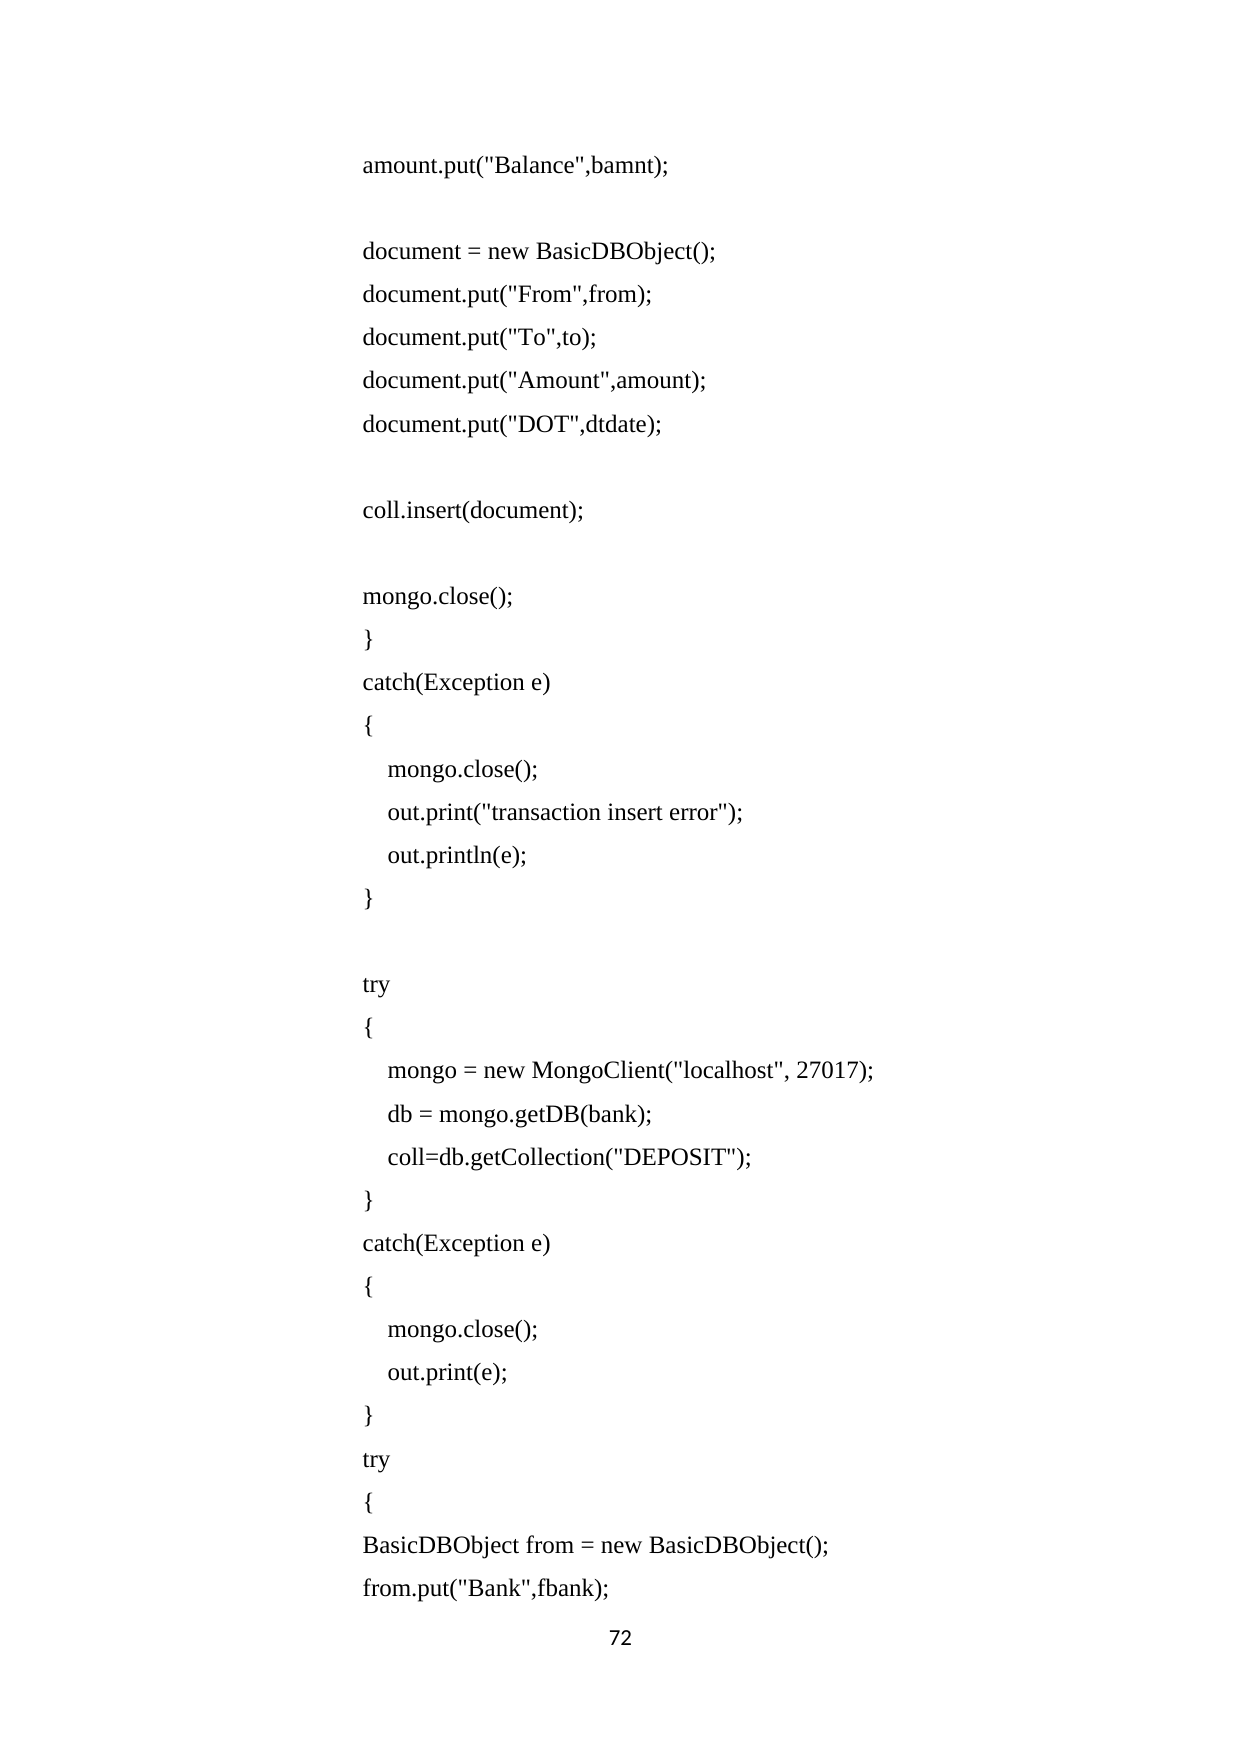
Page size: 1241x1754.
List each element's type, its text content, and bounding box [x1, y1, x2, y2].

text { [187, 1012, 1053, 1041]
text { [187, 711, 1053, 739]
text mongo.close(); [187, 754, 1053, 782]
text document.put("To",to); [187, 322, 1053, 351]
text { [187, 1487, 1053, 1516]
text mongo.close(); [187, 581, 1053, 610]
text document = new BasicDBObject(); [187, 236, 1053, 265]
text mongo.close(); [187, 1314, 1053, 1343]
text from.put("Bank",fbank); [187, 1573, 1053, 1602]
text out.print(e); [187, 1357, 1053, 1386]
text try [187, 1444, 1053, 1472]
text } [187, 1401, 1053, 1429]
text BasicDBObject from = new BasicDBObject(); [187, 1530, 1053, 1559]
text try [187, 969, 1053, 998]
text } [187, 883, 1053, 912]
text coll=db.getCollection("DEPOSIT"); [187, 1142, 1053, 1171]
text mongo = new MongoClient("localhost", 27017); [187, 1056, 1053, 1084]
text document.put("From",from); [187, 279, 1053, 308]
text coll.insert(document); [187, 495, 1053, 524]
text catch(Exception e) [187, 667, 1053, 696]
text amount.put("Balance",bamnt); [187, 150, 1053, 179]
text out.print("transaction insert error"); [187, 797, 1053, 826]
text out.println(e); [187, 840, 1053, 869]
text { [187, 1271, 1053, 1300]
text db = mongo.getDB(bank); [187, 1099, 1053, 1127]
text } [187, 1185, 1053, 1214]
text catch(Exception e) [187, 1228, 1053, 1257]
text } [187, 624, 1053, 653]
text document.put("DOT",dtdate); [187, 409, 1053, 437]
text document.put("Amount",amount); [187, 366, 1053, 394]
